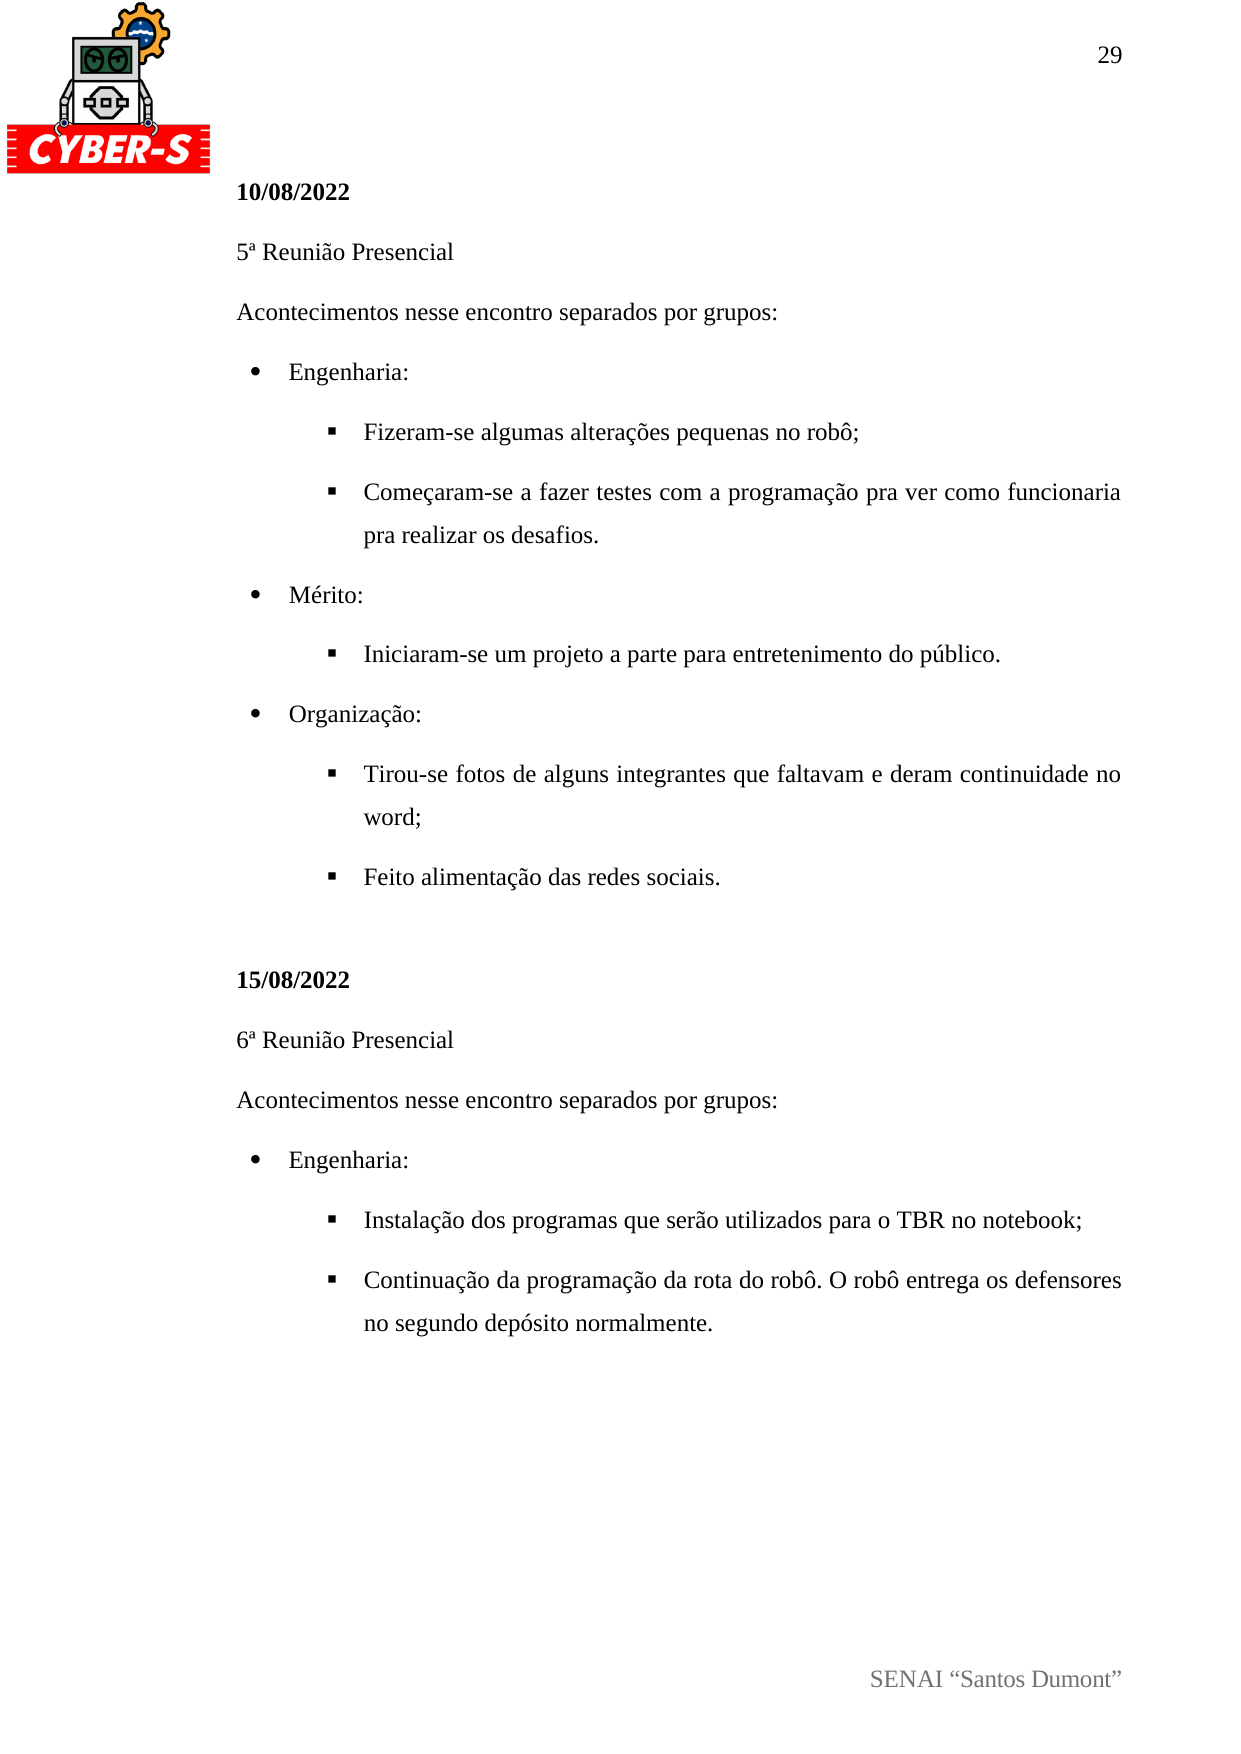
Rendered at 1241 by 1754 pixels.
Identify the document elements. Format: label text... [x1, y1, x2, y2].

picture [0, 0, 220, 190]
text Acontecimentos nesse encontro separados por grupos: [177, 1085, 1122, 1114]
text 6ª Reunião Presencial [190, 1025, 1122, 1054]
text 10/08/2022 [177, 177, 1122, 206]
list Iniciaram-se um projeto a parte para entretenimento do público. [326, 639, 1122, 668]
list Engenharia: [251, 1145, 1122, 1174]
list Instalação dos programas que serão utilizados para o TBR no notebook; [326, 1205, 1122, 1234]
list Mérito: [251, 580, 1122, 608]
text Acontecimentos nesse encontro separados por grupos: [177, 297, 1122, 326]
list Começaram-se a fazer testes com a programação pra ver como funcionaria pra realizar os desafios. [326, 477, 1122, 548]
list Organização: [251, 699, 1122, 728]
list Feito alimentação das redes sociais. [326, 862, 1122, 891]
text 15/08/2022 [177, 965, 1122, 994]
list Tirou-se fotos de alguns integrantes que faltavam e deram continuidade no word; [326, 759, 1122, 831]
text 5ª Reunião Presencial [190, 237, 1122, 266]
list Engenharia: [251, 357, 1122, 386]
list Fizeram-se algumas alterações pequenas no robô; [326, 417, 1122, 446]
list Continuação da programação da rota do robô. O robô entrega os defensores no segundo depósito normalmente. [326, 1265, 1122, 1337]
